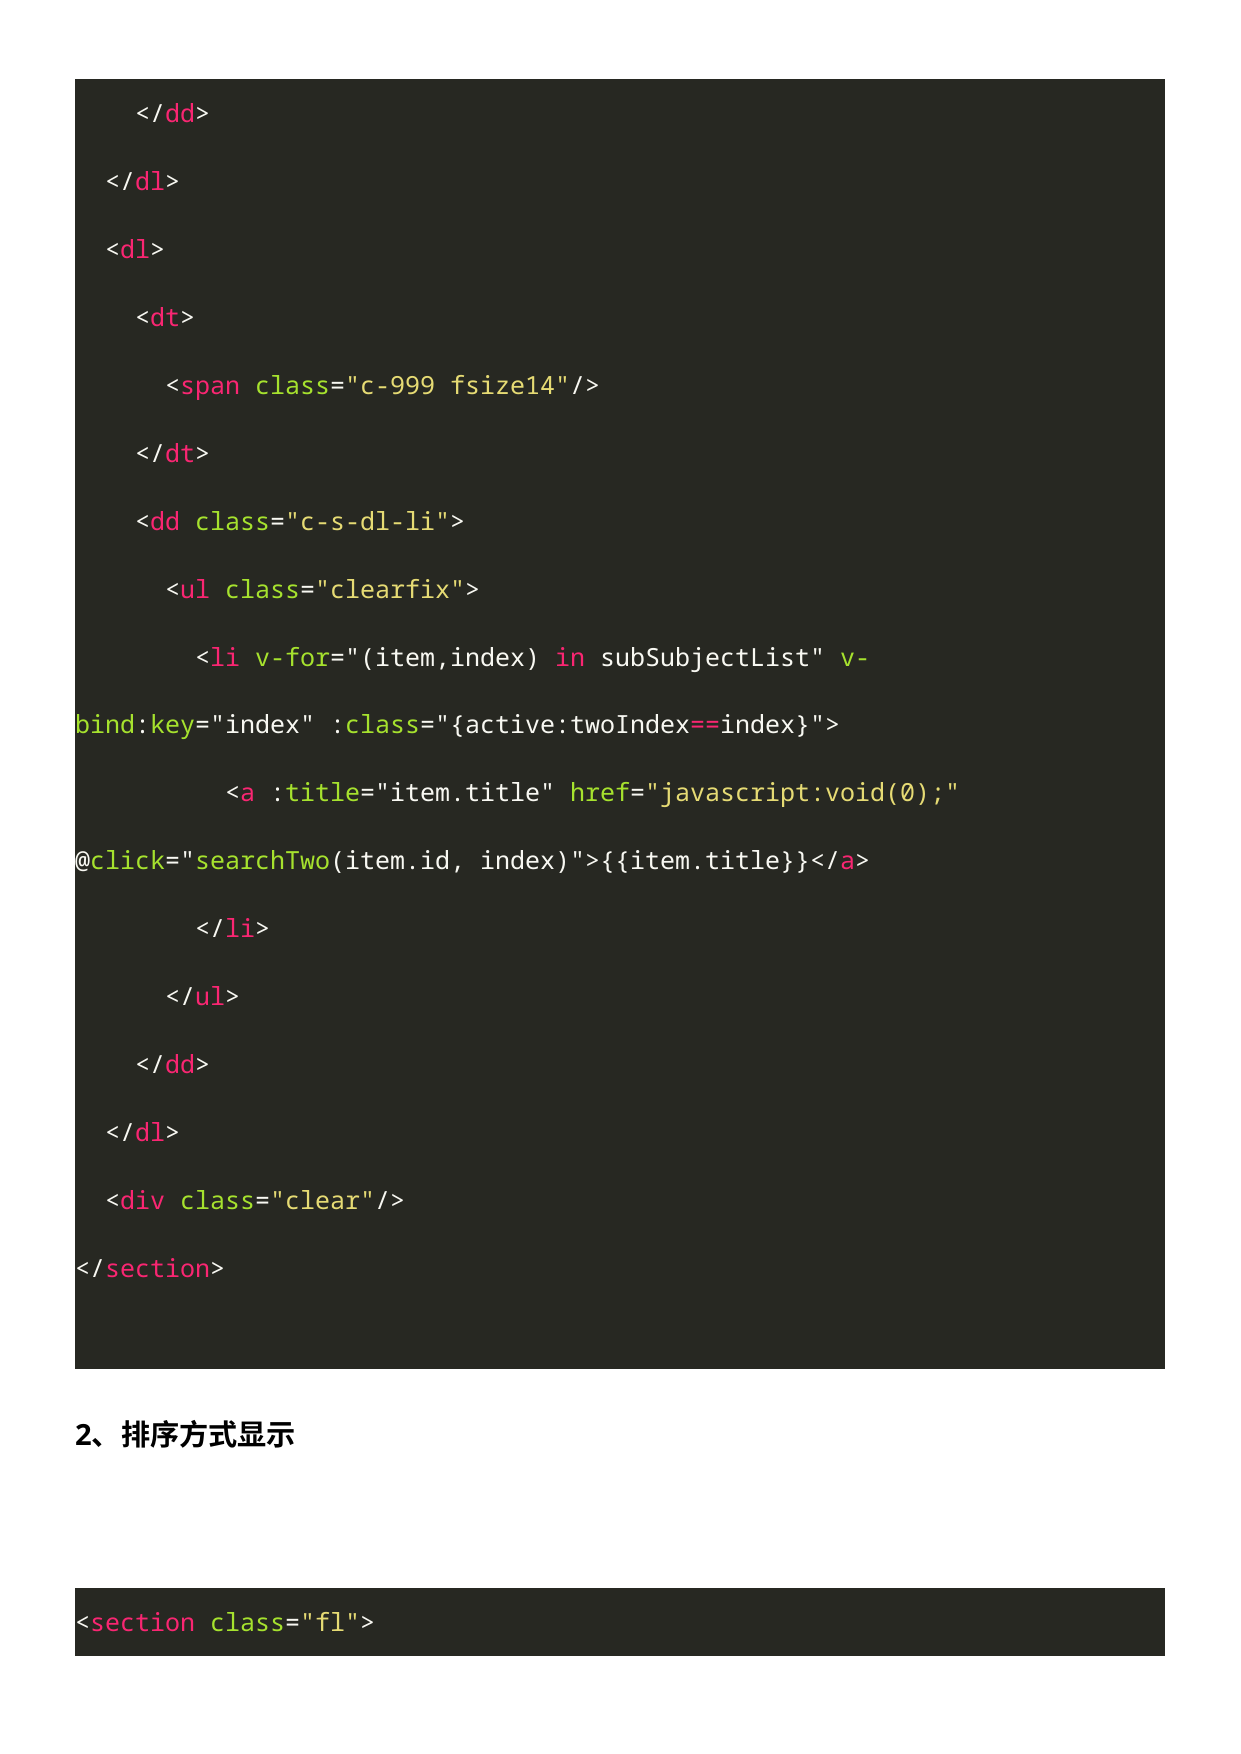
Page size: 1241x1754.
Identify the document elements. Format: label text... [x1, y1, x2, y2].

text </dt> [75, 418, 1165, 486]
text <div class="clear"/> [75, 1166, 1165, 1233]
text <dd class="c-s-dl-li"> [75, 486, 1165, 554]
text </dd> [75, 1030, 1165, 1098]
text <li v-for="(item,index) in subSubjectList" v-bind:key="index" :class="{active:twoIndex==index}"> [75, 622, 1165, 758]
text </section> [75, 1233, 1165, 1301]
text </dl> [75, 147, 1165, 215]
text <dt> [75, 283, 1165, 351]
text <dl> [75, 215, 1165, 283]
text </dl> [75, 1098, 1165, 1166]
text <section class="fl"> [75, 1588, 1165, 1656]
text </ul> [75, 962, 1165, 1030]
subtitle 2、排序方式显示 [75, 1398, 1165, 1466]
text </dd> [75, 79, 1165, 147]
text </li> [75, 894, 1165, 962]
text <span class="c-999 fsize14"/> [75, 351, 1165, 418]
text <a :title="item.title" href="javascript:void(0);" @click="searchTwo(item.id, index)">{{item.title}}</a> [75, 758, 1165, 894]
text <ul class="clearfix"> [75, 554, 1165, 622]
